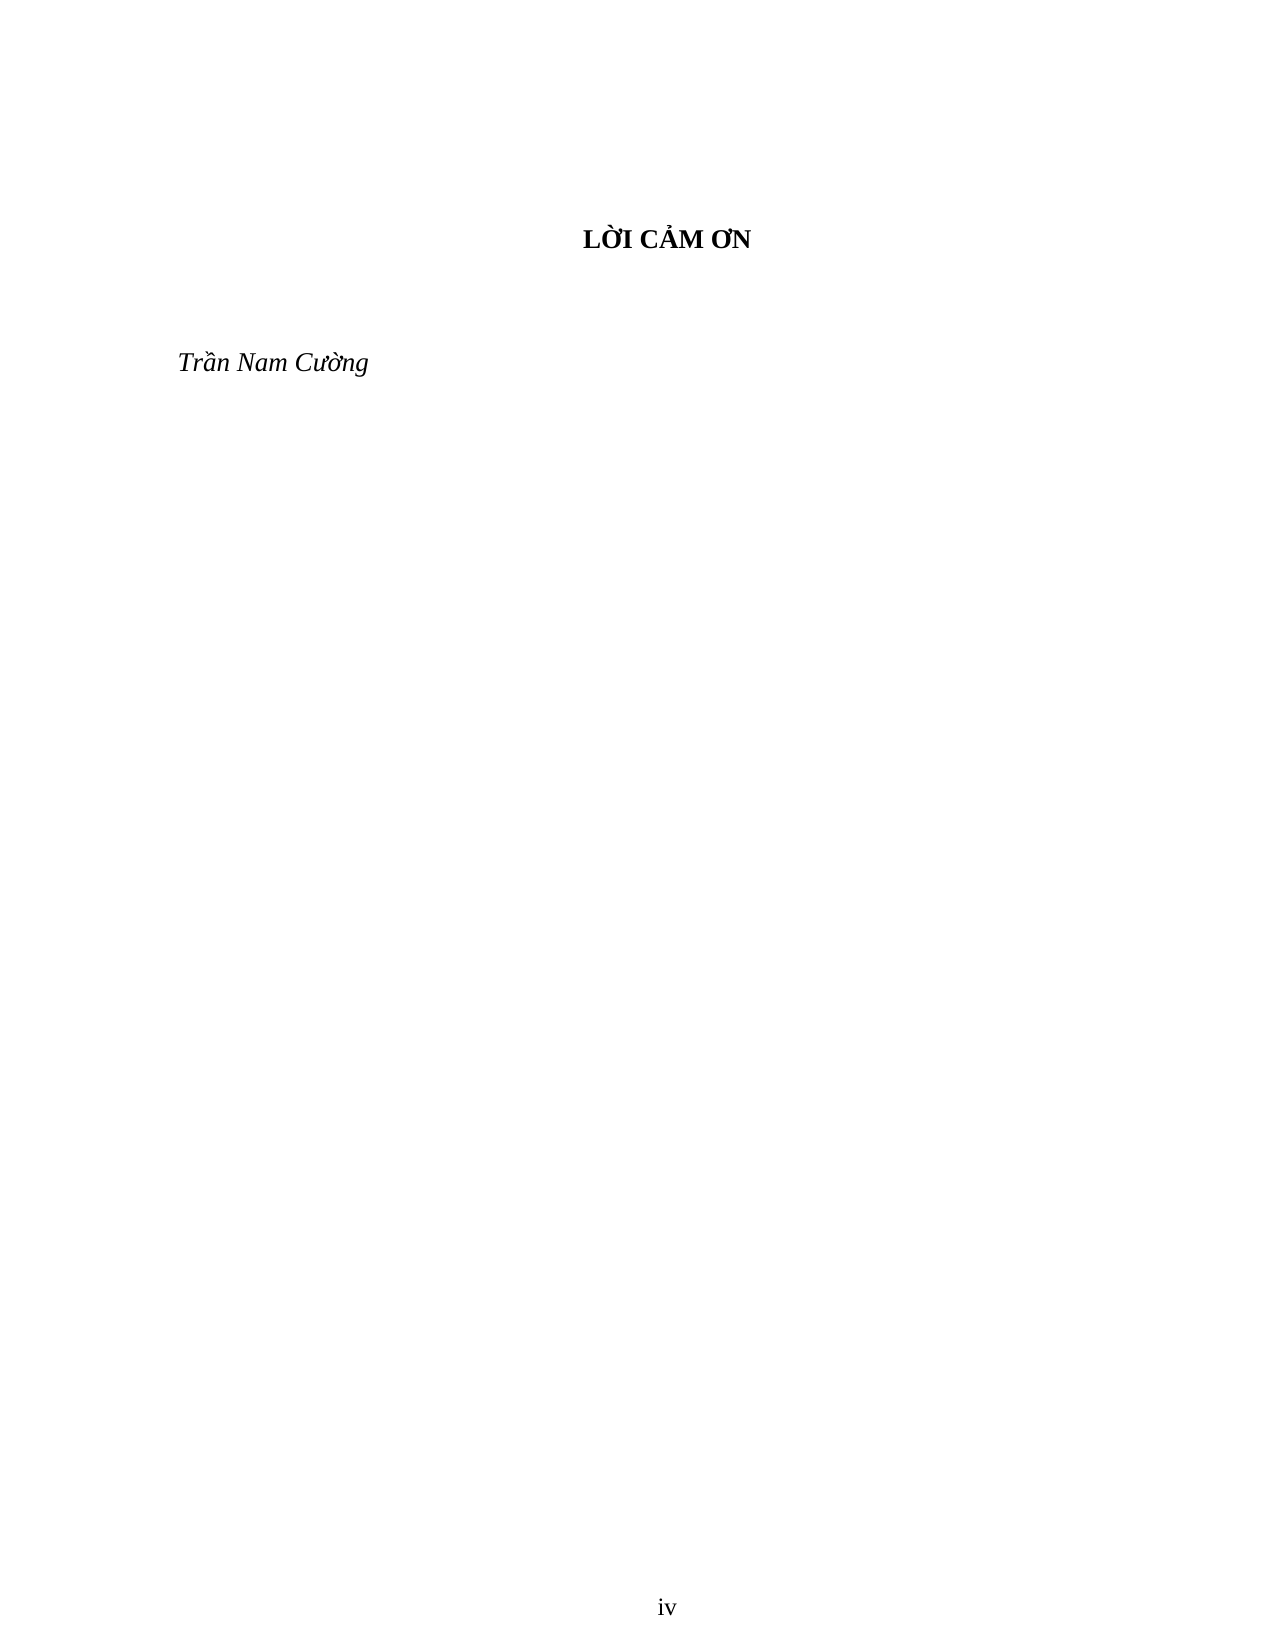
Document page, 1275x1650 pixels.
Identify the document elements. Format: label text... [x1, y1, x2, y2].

text Trần Nam Cường [177, 346, 1157, 377]
text LỜI CẢM ƠN [177, 223, 1157, 254]
